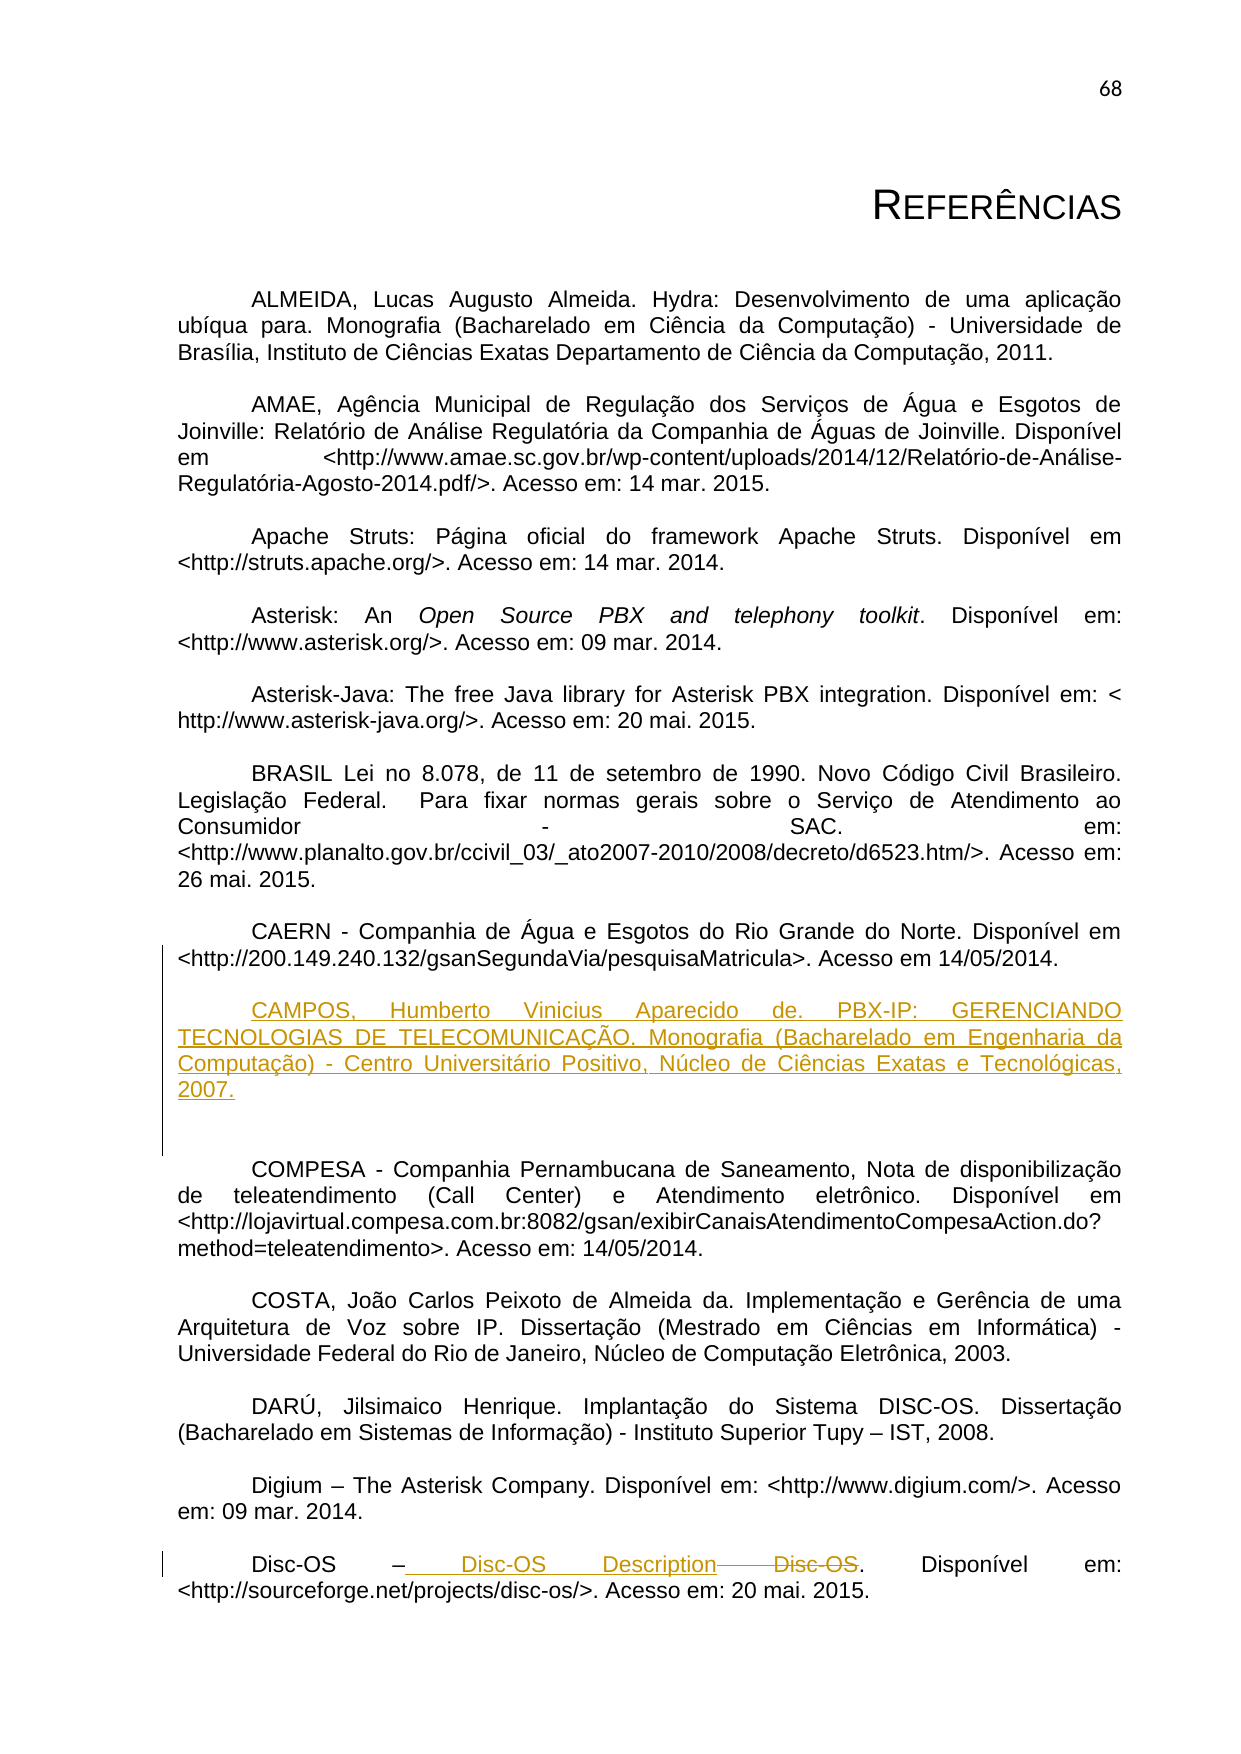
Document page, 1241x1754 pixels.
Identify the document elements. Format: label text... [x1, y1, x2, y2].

text COSTA, João Carlos Peixoto de Almeida da. Implementação e Gerência de uma Arquitetura de Voz sobre IP. Dissertação (Mestrado em Ciências em Informática) - Universidade Federal do Rio de Janeiro, Núcleo de Computação Eletrônica, 2003. [177, 1287, 1122, 1366]
text CAERN - Companhia de Água e Esgotos do Rio Grande do Norte. Disponível em <http://200.149.240.132/gsanSegundaVia/pesquisaMatricula>. Acesso em 14/05/2014. [177, 918, 1122, 971]
text DARÚ, Jilsimaico Henrique. Implantação do Sistema DISC-OS. Dissertação (Bacharelado em Sistemas de Informação) - Instituto Superior Tupy – IST, 2008. [177, 1393, 1122, 1445]
text Asterisk-Java: The free Java library for Asterisk PBX integration. Disponível em: < http://www.asterisk-java.org/>. Acesso em: 20 mai. 2015. [177, 681, 1122, 734]
text COMPESA - Companhia Pernambucana de Saneamento, Nota de disponibilização de teleatendimento (Call Center) e Atendimento eletrônico. Disponível em <http://lojavirtual.compesa.com.br:8082/gsan/exibirCanaisAtendimentoCompesaAction.do?method=teleatendimento>. Acesso em: 14/05/2014. [177, 1156, 1122, 1261]
text Apache Struts: Página oficial do framework Apache Struts. Disponível em <http://struts.apache.org/>. Acesso em: 14 mar. 2014. [177, 523, 1122, 576]
text BRASIL Lei no 8.078, de 11 de setembro de 1990. Novo Código Civil Brasileiro. Legislação Federal. Para fixar normas gerais sobre o Serviço de Atendimento ao Consumidor - SAC. em: <http://www.planalto.gov.br/ccivil_03/_ato2007-2010/2008/decreto/d6523.htm/>. Acesso em: 26 mai. 2015. [177, 760, 1122, 892]
text Digium – The Asterisk Company. Disponível em: <http://www.digium.com/>. Acesso em: 09 mar. 2014. [177, 1472, 1122, 1524]
text Asterisk: An Open Source PBX and telephony toolkit. Disponível em: <http://www.asterisk.org/>. Acesso em: 09 mar. 2014. [177, 602, 1122, 655]
text AMAE, Agência Municipal de Regulação dos Serviços de Água e Esgotos de Joinville: Relatório de Análise Regulatória da Companhia de Águas de Joinville. Disponível em <http://www.amae.sc.gov.br/wp-content/uploads/2014/12/Relatório-de-Análise-Regulatória-Agosto-2014.pdf/>. Acesso em: 14 mar. 2015. [177, 391, 1122, 497]
text Disc-OS –. Disponível em: <http://sourceforge.net/projects/disc-os/>. Acesso em: 20 mai. 2015. [177, 1551, 1122, 1603]
subtitle REFERÊNCIAS [177, 179, 1122, 229]
text ALMEIDA, Lucas Augusto Almeida. Hydra: Desenvolvimento de uma aplicação ubíqua para. Monografia (Bacharelado em Ciência da Computação) - Universidade de Brasília, Instituto de Ciências Exatas Departamento de Ciência da Computação, 2011. [177, 286, 1122, 365]
